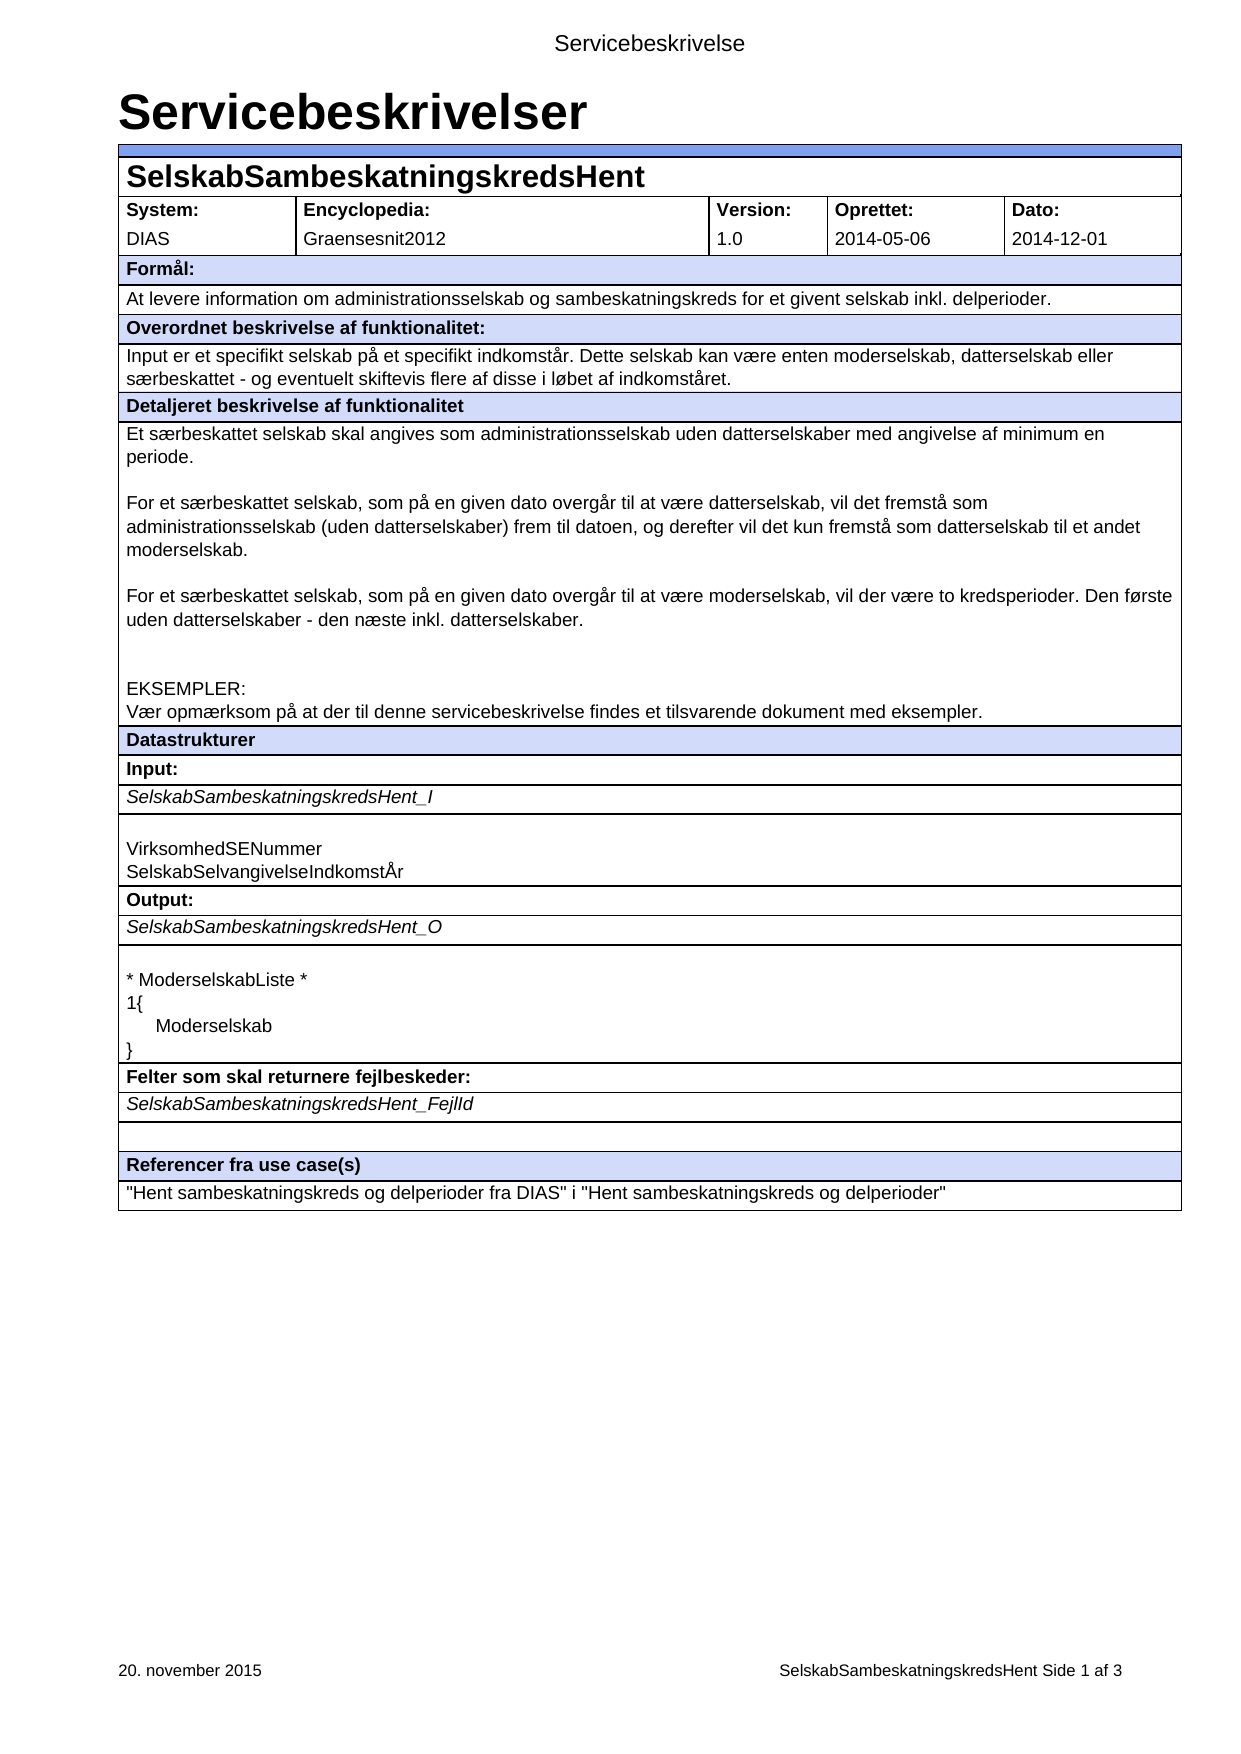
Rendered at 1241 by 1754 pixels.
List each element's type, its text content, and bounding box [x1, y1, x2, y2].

table_cell At levere information om administrationsselskab og sambeskatningskreds for et givent selskab inkl. delperioder. [119, 286, 1181, 313]
table_cell DIAS [119, 225, 295, 254]
table_cell Encyclopedia: [297, 197, 708, 225]
table_cell VirksomhedSENummer SelskabSelvangivelseIndkomstÅr [119, 815, 1181, 885]
table_cell Datastrukturer [119, 727, 1181, 754]
table_cell Output: [119, 887, 1181, 914]
text Servicebeskrivelser [118, 82, 1181, 140]
table_cell System: [119, 197, 295, 225]
table_cell 2014-05-06 [828, 225, 1004, 254]
table_cell SelskabSambeskatningskredsHent_I [119, 786, 1181, 813]
table_cell Detaljeret beskrivelse af funktionalitet [119, 393, 1181, 421]
table_cell SelskabSambeskatningskredsHent_O [119, 916, 1181, 944]
table_cell Et særbeskattet selskab skal angives som administrationsselskab uden datterselskaber med angivelse af minimum en periode. For et særbeskattet selskab, som på en given dato overgår til at være datterselskab, vil det fremstå som administrationsselskab (uden datterselskaber) frem til datoen, og derefter vil det kun fremstå som datterselskab til et andet moderselskab. For et særbeskattet selskab, som på en given dato overgår til at være moderselskab, vil der være to kredsperioder. Den første uden datterselskaber - den næste inkl. datterselskaber. EKSEMPLER: Vær opmærksom på at der til denne servicebeskrivelse findes et tilsvarende dokument med eksempler. [119, 423, 1181, 725]
table_cell Dato: [1005, 197, 1181, 225]
table_cell SelskabSambeskatningskredsHent [119, 158, 1181, 196]
table_cell Felter som skal returnere fejlbeskeder: [119, 1064, 1181, 1092]
table_cell Version: [710, 197, 827, 225]
table_cell * ModerselskabListe * 1{ Moderselskab } [119, 946, 1181, 1062]
table_header [119, 145, 1181, 156]
table_cell Input er et specifikt selskab på et specifikt indkomstår. Dette selskab kan være enten moderselskab, datterselskab eller særbeskattet - og eventuelt skiftevis flere af disse i løbet af indkomståret. [119, 345, 1181, 391]
table_cell Graensesnit2012 [297, 225, 708, 254]
table_cell Formål: [119, 256, 1181, 284]
table_cell Overordnet beskrivelse af funktionalitet: [119, 315, 1181, 343]
table_cell "Hent sambeskatningskreds og delperioder fra DIAS" i "Hent sambeskatningskreds og delperioder" [119, 1182, 1181, 1209]
table_cell SelskabSambeskatningskredsHent_FejlId [119, 1093, 1181, 1121]
table_cell 1.0 [710, 225, 827, 254]
table_cell Referencer fra use case(s) [119, 1152, 1181, 1180]
table_cell 2014-12-01 [1005, 225, 1181, 254]
table_cell Oprettet: [828, 197, 1004, 225]
table_cell [119, 1123, 1181, 1151]
table_cell Input: [119, 756, 1181, 784]
